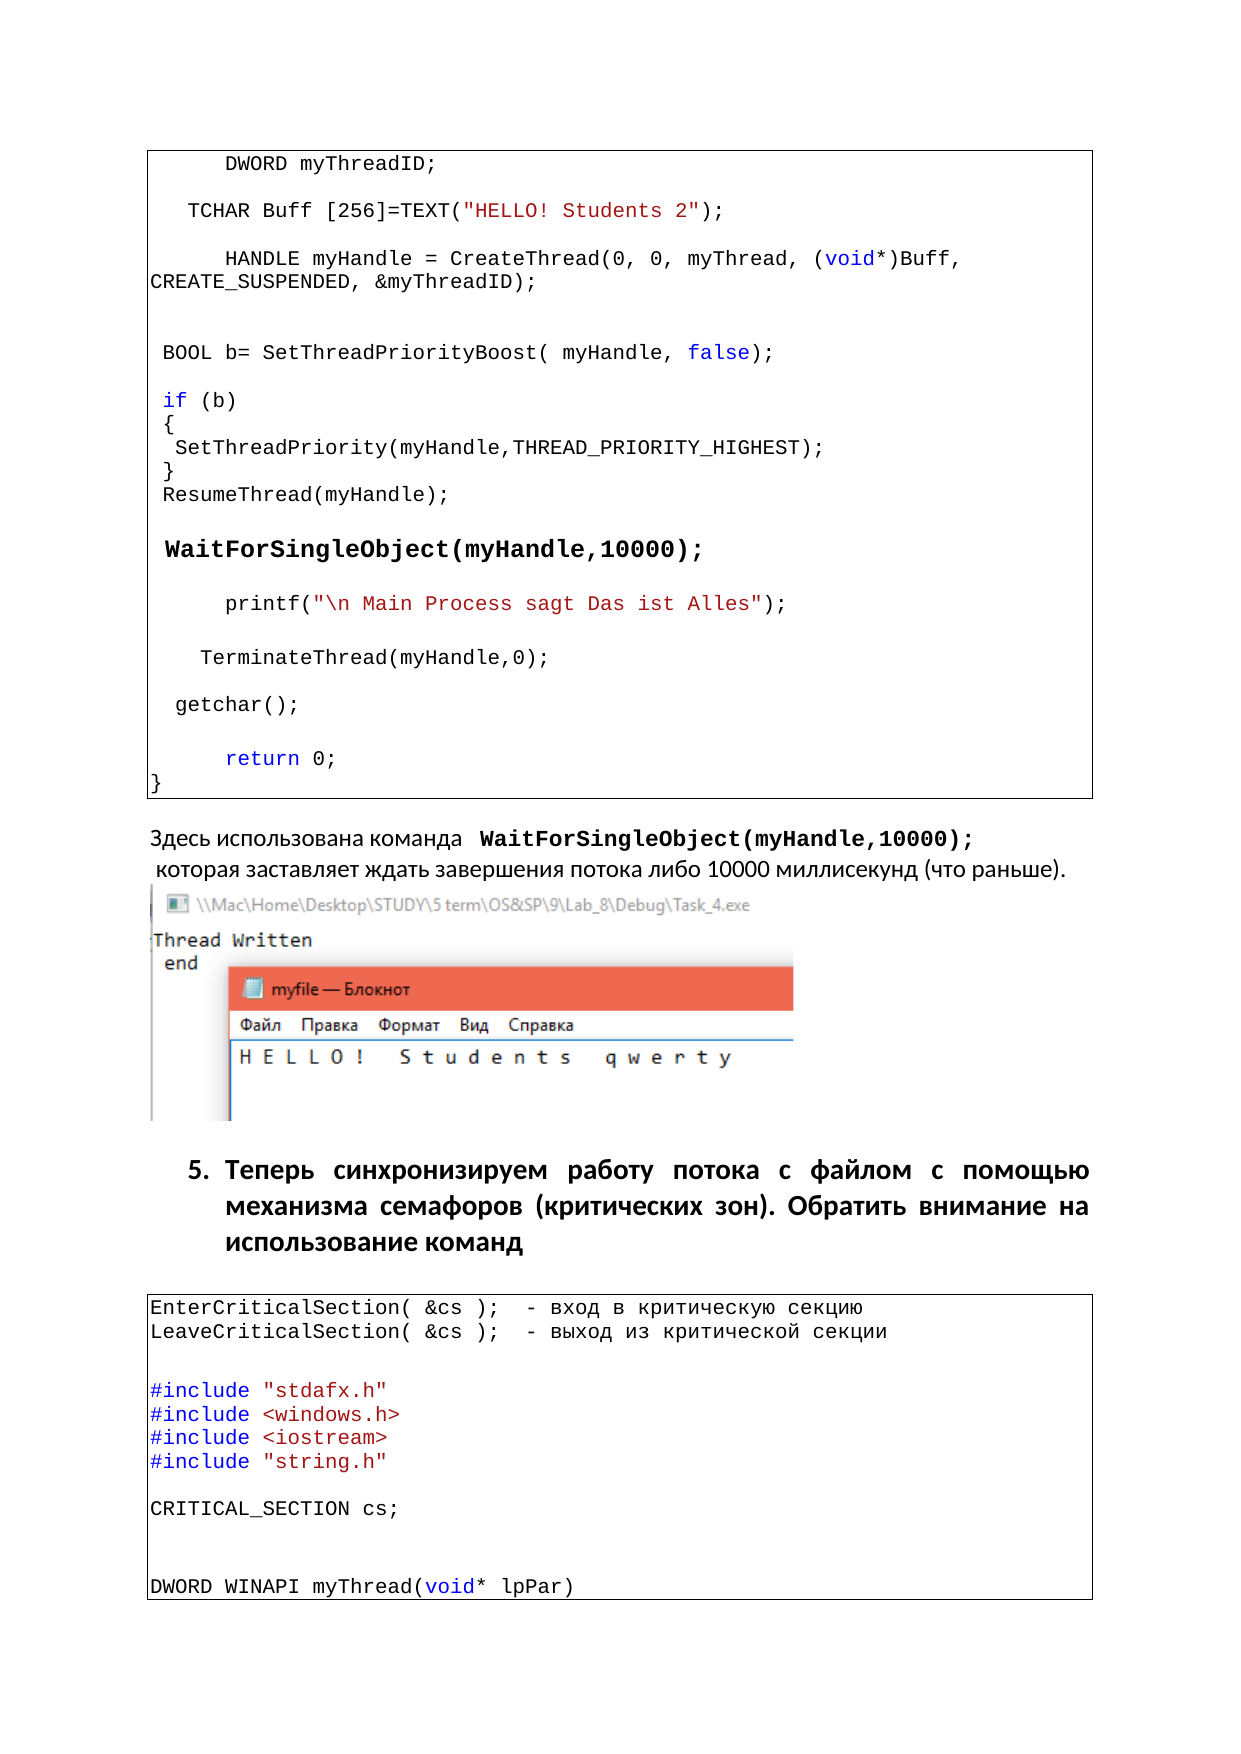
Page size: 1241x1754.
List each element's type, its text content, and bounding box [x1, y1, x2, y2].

text #include <windows.h> [150, 1404, 1090, 1427]
text { [150, 413, 1090, 437]
text CRITICAL_SECTION cs; [150, 1498, 1090, 1522]
text #include "stdafx.h" [150, 1380, 1090, 1404]
text ResumeThread(myHandle); [150, 484, 1090, 508]
text HANDLE myHandle = CreateThread(0, 0, myThread, (void*)Buff, CREATE_SUSPENDED, &myThreadID); [150, 248, 1090, 295]
text EnterCriticalSection( &cs ); - вход в критическую секцию [148, 1295, 1092, 1321]
text #include <iostream> [150, 1427, 1090, 1451]
picture [150, 884, 794, 1121]
text Здесь использована команда WaitForSingleObject(myHandle,10000); [150, 822, 1090, 854]
text WaitForSingleObject(myHandle,10000); [150, 536, 1090, 564]
text BOOL b= SetThreadPriorityBoost( myHandle, false); [150, 342, 1090, 366]
text TCHAR Buff [256]=TEXT("HELLO! Students 2"); [150, 200, 1090, 224]
list Теперь синхронизируем работу потока с файлом с помощью механизма семафоров (критических зон). Обратить внимание на использование команд [187, 1151, 1090, 1258]
text } [150, 461, 1090, 484]
text if (b) [150, 389, 1090, 413]
text LeaveCriticalSection( &cs ); - выход из критической секции [150, 1321, 1090, 1344]
text return 0; [150, 748, 1090, 769]
text printf("\n Main Process sagt Das ist Alles"); [150, 593, 1090, 616]
text } [148, 769, 1092, 798]
text getchar(); [150, 694, 1090, 718]
text DWORD WINAPI myThread(void* lpPar) [150, 1576, 1090, 1599]
text #include "string.h" [150, 1451, 1090, 1474]
text которая заставляет ждать завершения потока либо 10000 миллисекунд (что раньше). [150, 854, 1090, 884]
text SetThreadPriority(myHandle,THREAD_PRIORITY_HIGHEST); [150, 437, 1090, 461]
text DWORD myThreadID; [148, 151, 1092, 177]
text TerminateThread(myHandle,0); [150, 647, 1090, 671]
